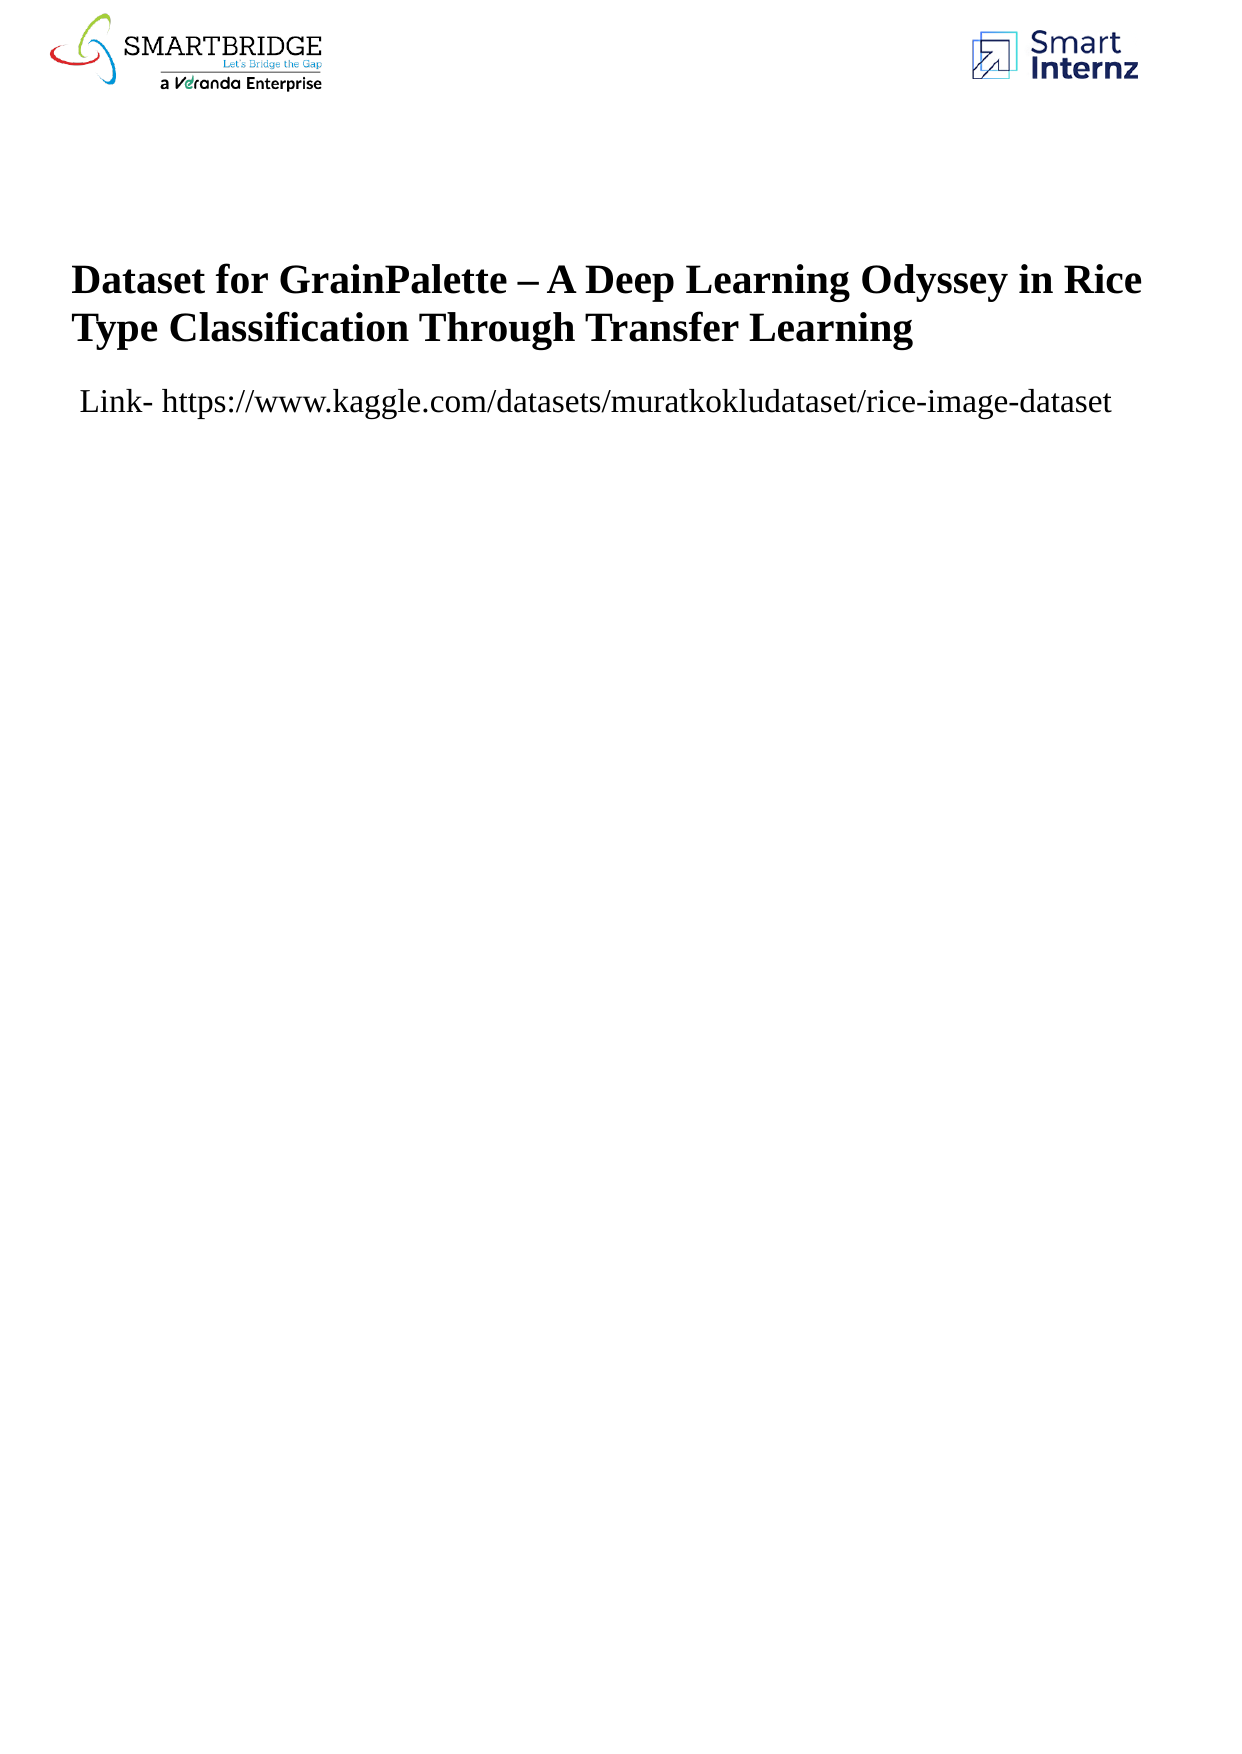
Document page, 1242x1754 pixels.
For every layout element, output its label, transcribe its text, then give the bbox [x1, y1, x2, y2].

text Link- https://www.kaggle.com/datasets/muratkokludataset/rice-image-dataset [71, 381, 1179, 419]
text Dataset for GrainPalette – A Deep Learning Odyssey in Rice Type Classification Through Transfer Learning [71, 256, 1179, 350]
picture [36, 0, 337, 114]
picture [967, 30, 1143, 79]
